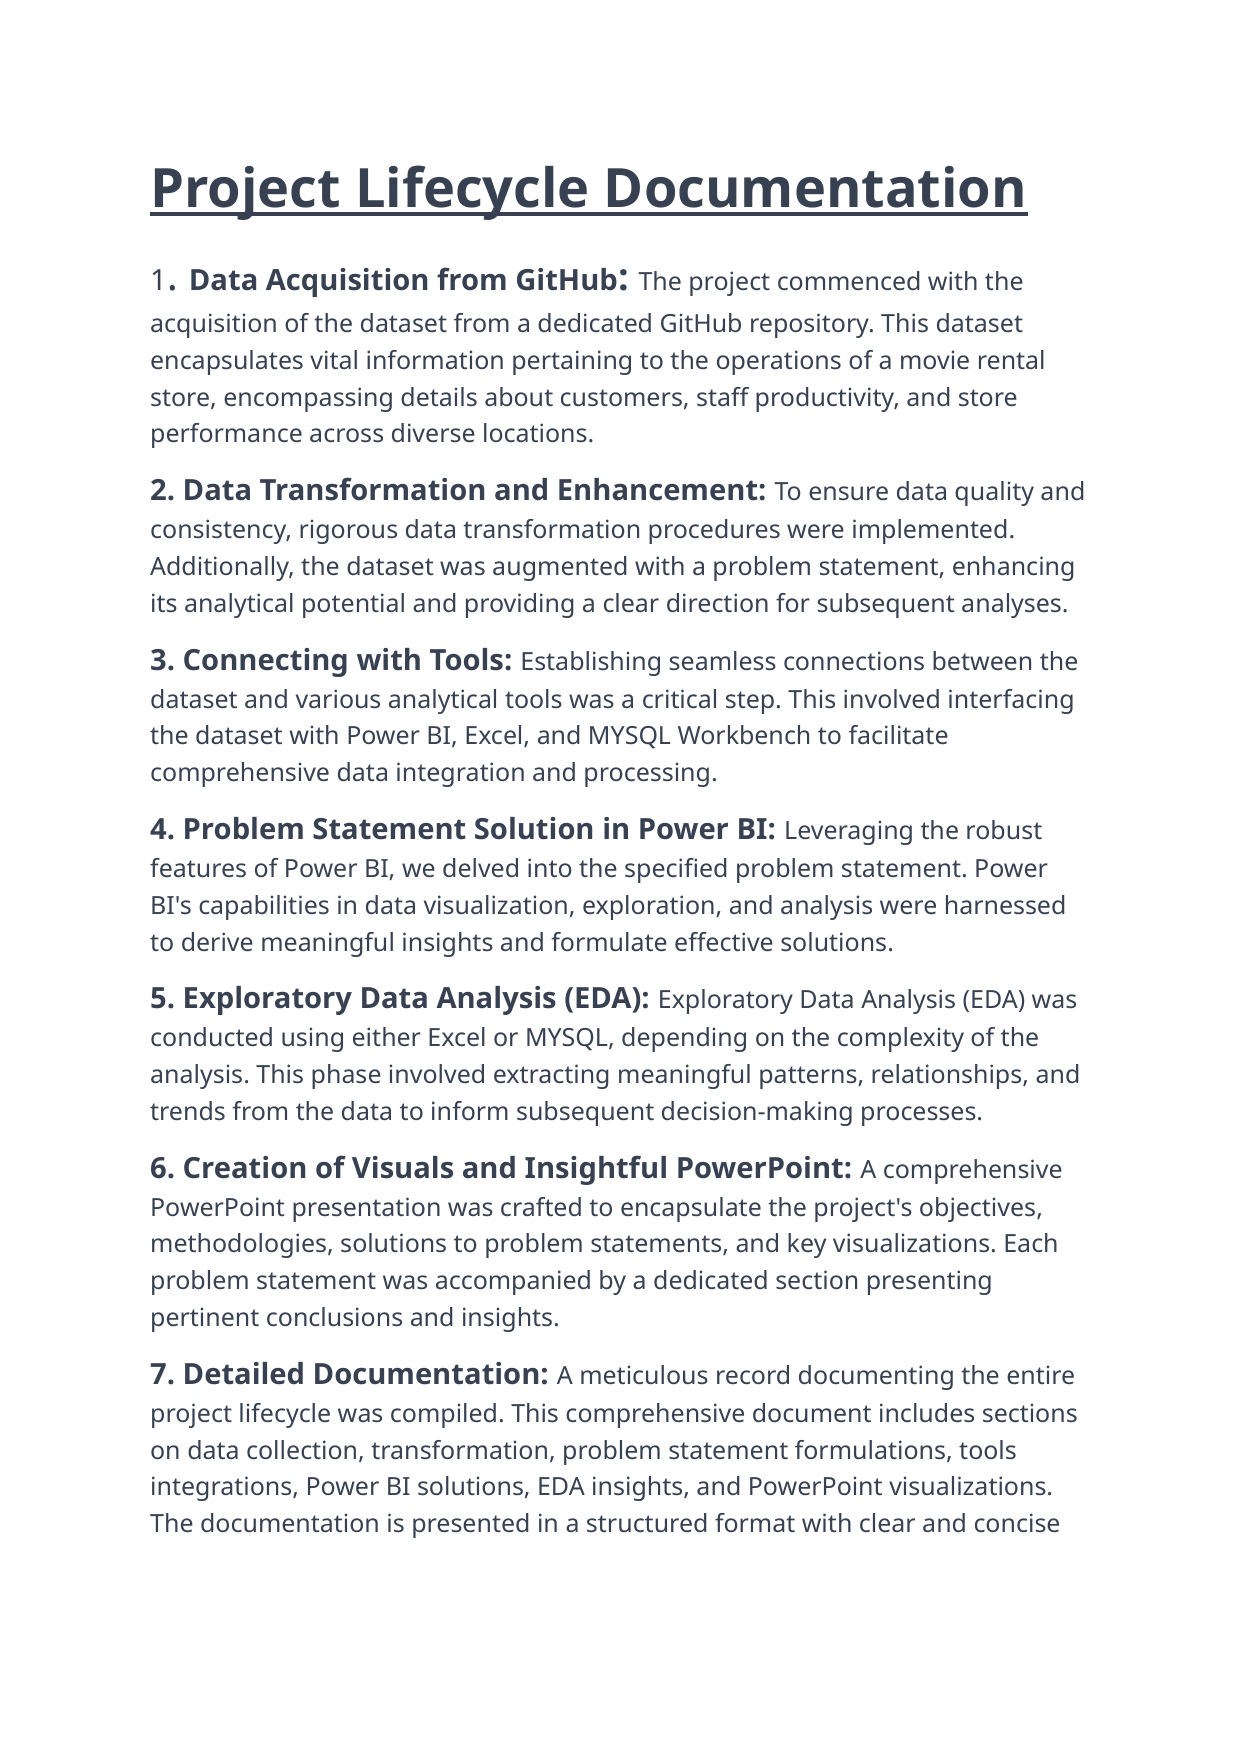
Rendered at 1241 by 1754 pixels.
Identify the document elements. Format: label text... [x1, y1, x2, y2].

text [150, 1353, 1090, 1540]
text 4. Problem Statement Solution in Power BI: Leveraging the robust features of Power BI, we delved into the specified problem statement. Power BI's capabilities in data visualization, exploration, and analysis were harnessed to derive meaningful insights and formulate effective solutions. [150, 808, 1090, 958]
text 5. Exploratory Data Analysis (EDA): Exploratory Data Analysis (EDA) was conducted using either Excel or MYSQL, depending on the complexity of the analysis. This phase involved extracting meaningful patterns, relationships, and trends from the data to inform subsequent decision-making processes. [150, 978, 1090, 1128]
text 6. Creation of Visuals and Insightful PowerPoint: A comprehensive PowerPoint presentation was crafted to encapsulate the project's objectives, methodologies, solutions to problem statements, and key visualizations. Each problem statement was accompanied by a dedicated section presenting pertinent conclusions and insights. [150, 1147, 1090, 1334]
text 2. Data Transformation and Enhancement: To ensure data quality and consistency, rigorous data transformation procedures were implemented. Additionally, the dataset was augmented with a problem statement, enhancing its analytical potential and providing a clear direction for subsequent analyses. [150, 469, 1090, 619]
text 3. Connecting with Tools: Establishing seamless connections between the dataset and various analytical tools was a critical step. This involved interfacing the dataset with Power BI, Excel, and MYSQL Workbench to facilitate comprehensive data integration and processing. [150, 639, 1090, 789]
text Project Lifecycle Documentation [150, 150, 1090, 224]
text 1. Data Acquisition from GitHub: The project commenced with the acquisition of the dataset from a dedicated GitHub repository. This dataset encapsulates vital information pertaining to the operations of a movie rental store, encompassing details about customers, staff productivity, and store performance across diverse locations. [150, 246, 1090, 450]
